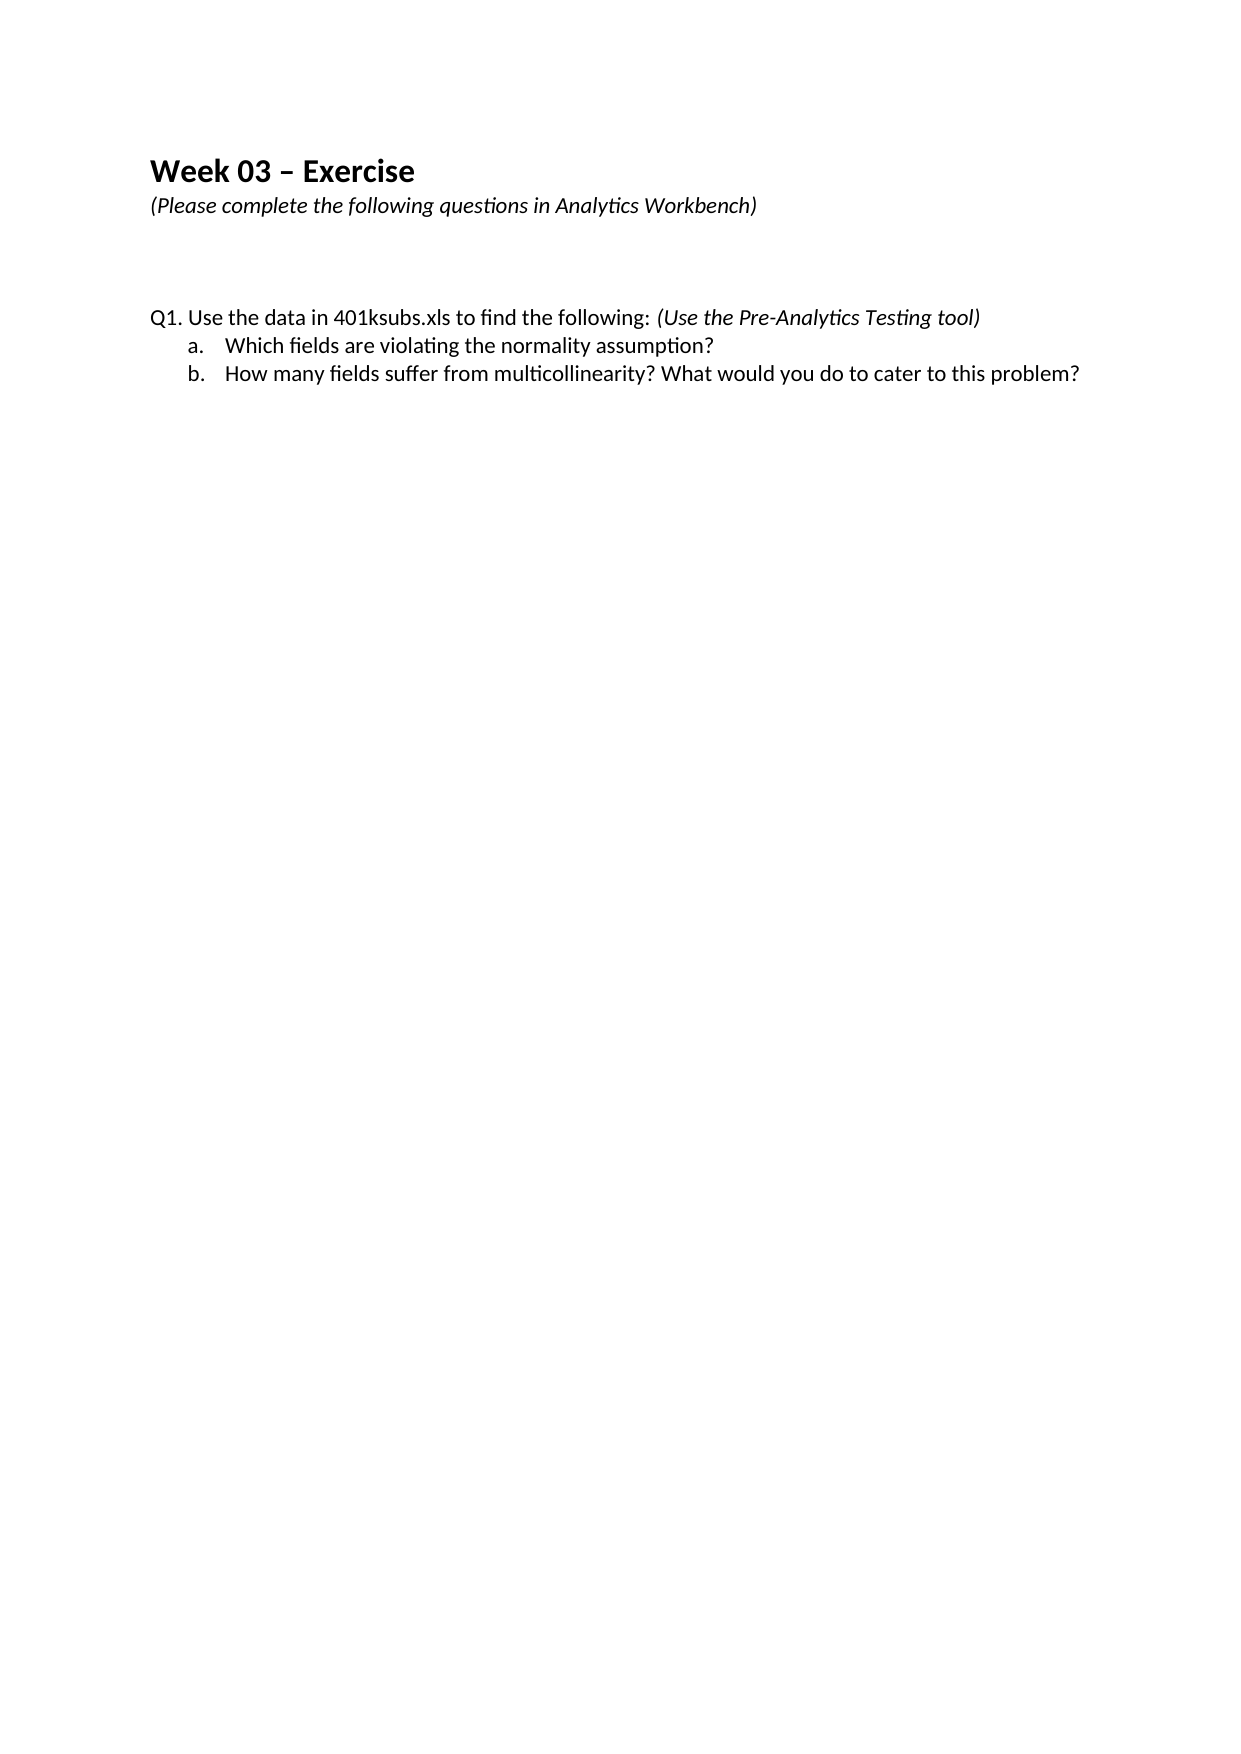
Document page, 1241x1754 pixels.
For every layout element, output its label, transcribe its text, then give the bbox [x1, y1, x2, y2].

list Which fields are violating the normality assumption? [187, 331, 1090, 359]
list How many fields suffer from multicollinearity? What would you do to cater to this problem? [187, 359, 1090, 387]
text Week 03 – Exercise [150, 150, 1090, 191]
text Q1. Use the data in 401ksubs.xls to find the following: (Use the Pre-Analytics Testing tool) [150, 303, 1090, 331]
text (Please complete the following questions in Analytics Workbench) [150, 191, 1090, 219]
